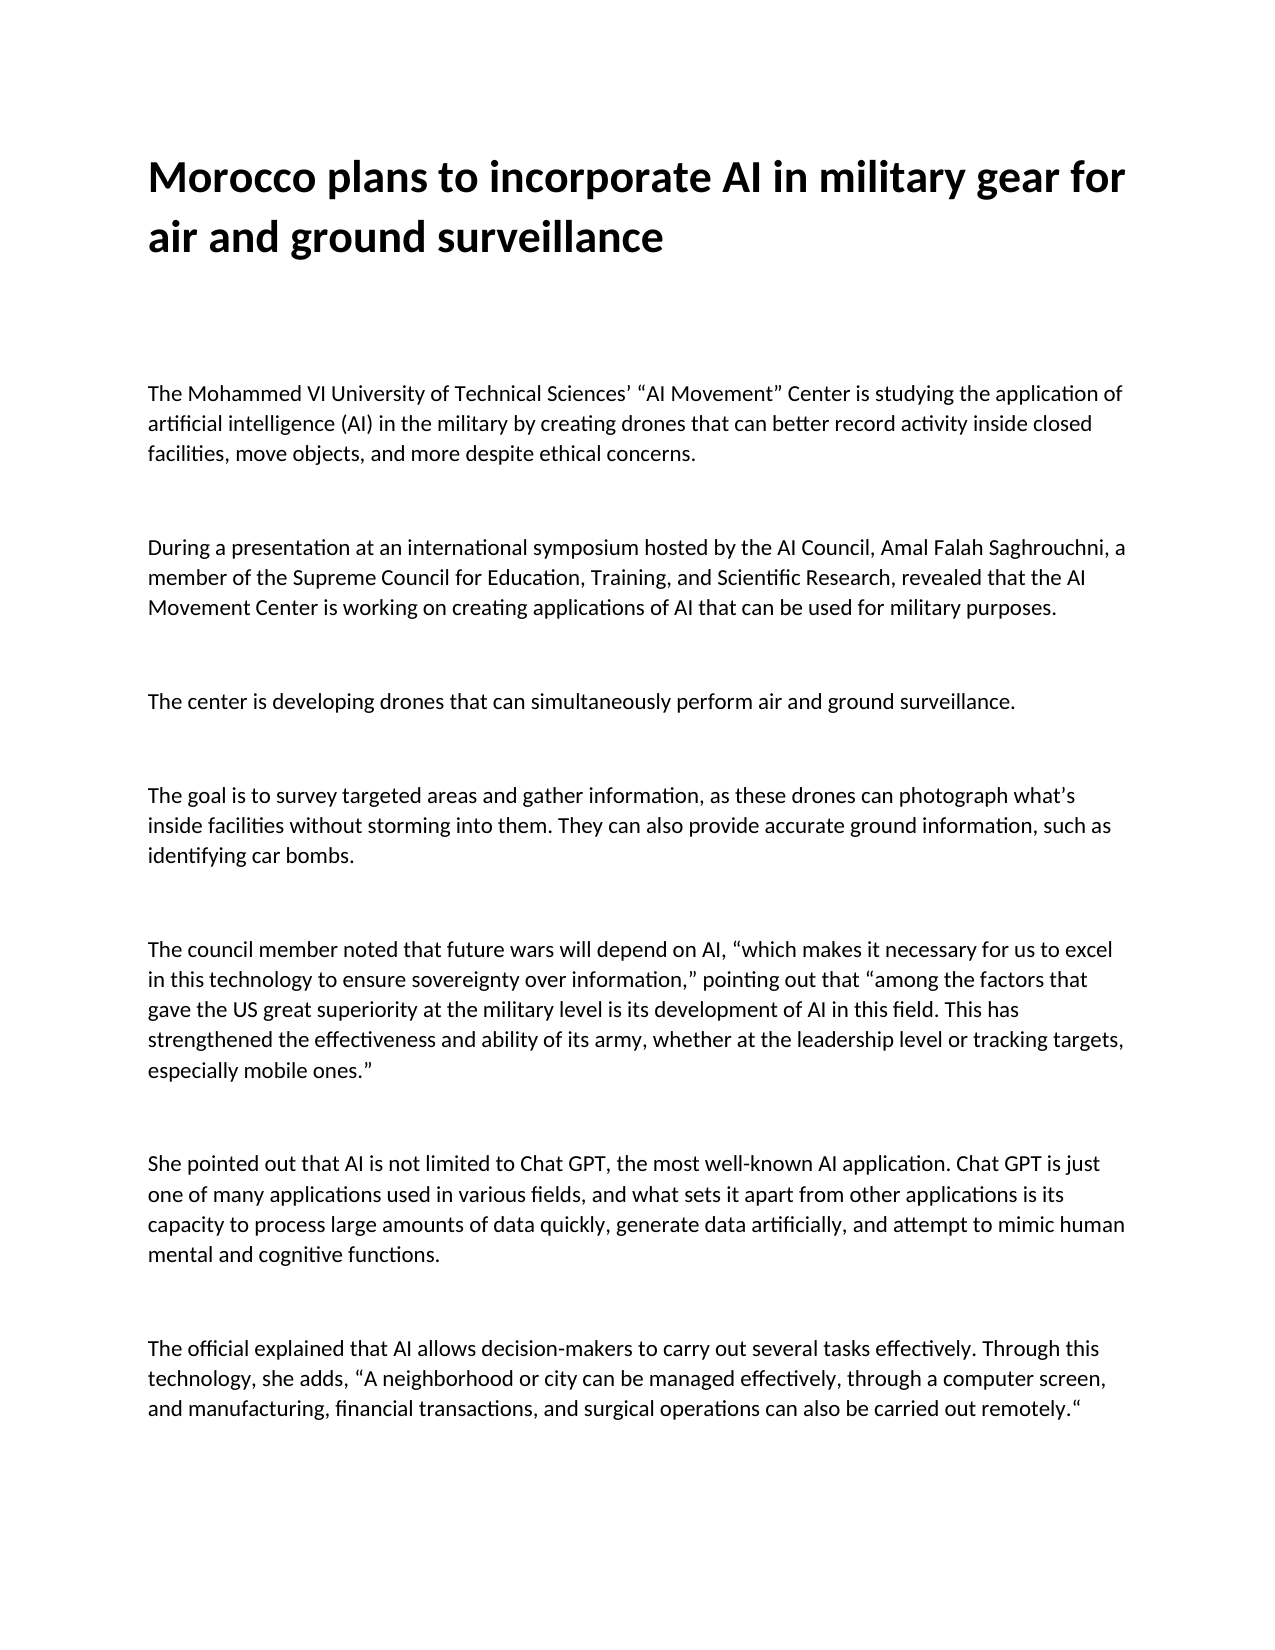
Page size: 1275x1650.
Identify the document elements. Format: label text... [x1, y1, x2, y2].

text Morocco plans to incorporate AI in military gear for air and ground surveillance [148, 148, 1127, 264]
text The Mohammed VI University of Technical Sciences’ “AI Movement” Center is studying the application of artificial intelligence (AI) in the military by creating drones that can better record activity inside closed facilities, move objects, and more despite ethical concerns. [148, 379, 1127, 467]
text She pointed out that AI is not limited to Chat GPT, the most well-known AI application. Chat GPT is just one of many applications used in various fields, and what sets it apart from other applications is its capacity to process large amounts of data quickly, generate data artificially, and attempt to mimic human mental and cognitive functions. [148, 1149, 1127, 1268]
text The council member noted that future wars will depend on AI, “which makes it necessary for us to excel in this technology to ensure sovereignty over information,” pointing out that “among the factors that gave the US great superiority at the military level is its development of AI in this field. This has strengthened the effectiveness and ability of its army, whether at the leadership level or tracking targets, especially mobile ones.” [148, 935, 1127, 1084]
text The official explained that AI allows decision-makers to carry out several tasks effectively. Through this technology, she adds, “A neighborhood or city can be managed effectively, through a computer screen, and manufacturing, financial transactions, and surgical operations can also be carried out remotely.“ [148, 1334, 1127, 1422]
text The center is developing drones that can simultaneously perform air and ground surveillance. [148, 687, 1127, 715]
text The goal is to survey targeted areas and gather information, as these drones can photograph what’s inside facilities without storming into them. They can also provide accurate ground information, such as identifying car bombs. [148, 781, 1127, 869]
text During a presentation at an international symposium hosted by the AI Council, Amal Falah Saghrouchni, a member of the Supreme Council for Education, Training, and Scientific Research, revealed that the AI Movement Center is working on creating applications of AI that can be used for military purposes. [148, 533, 1127, 621]
